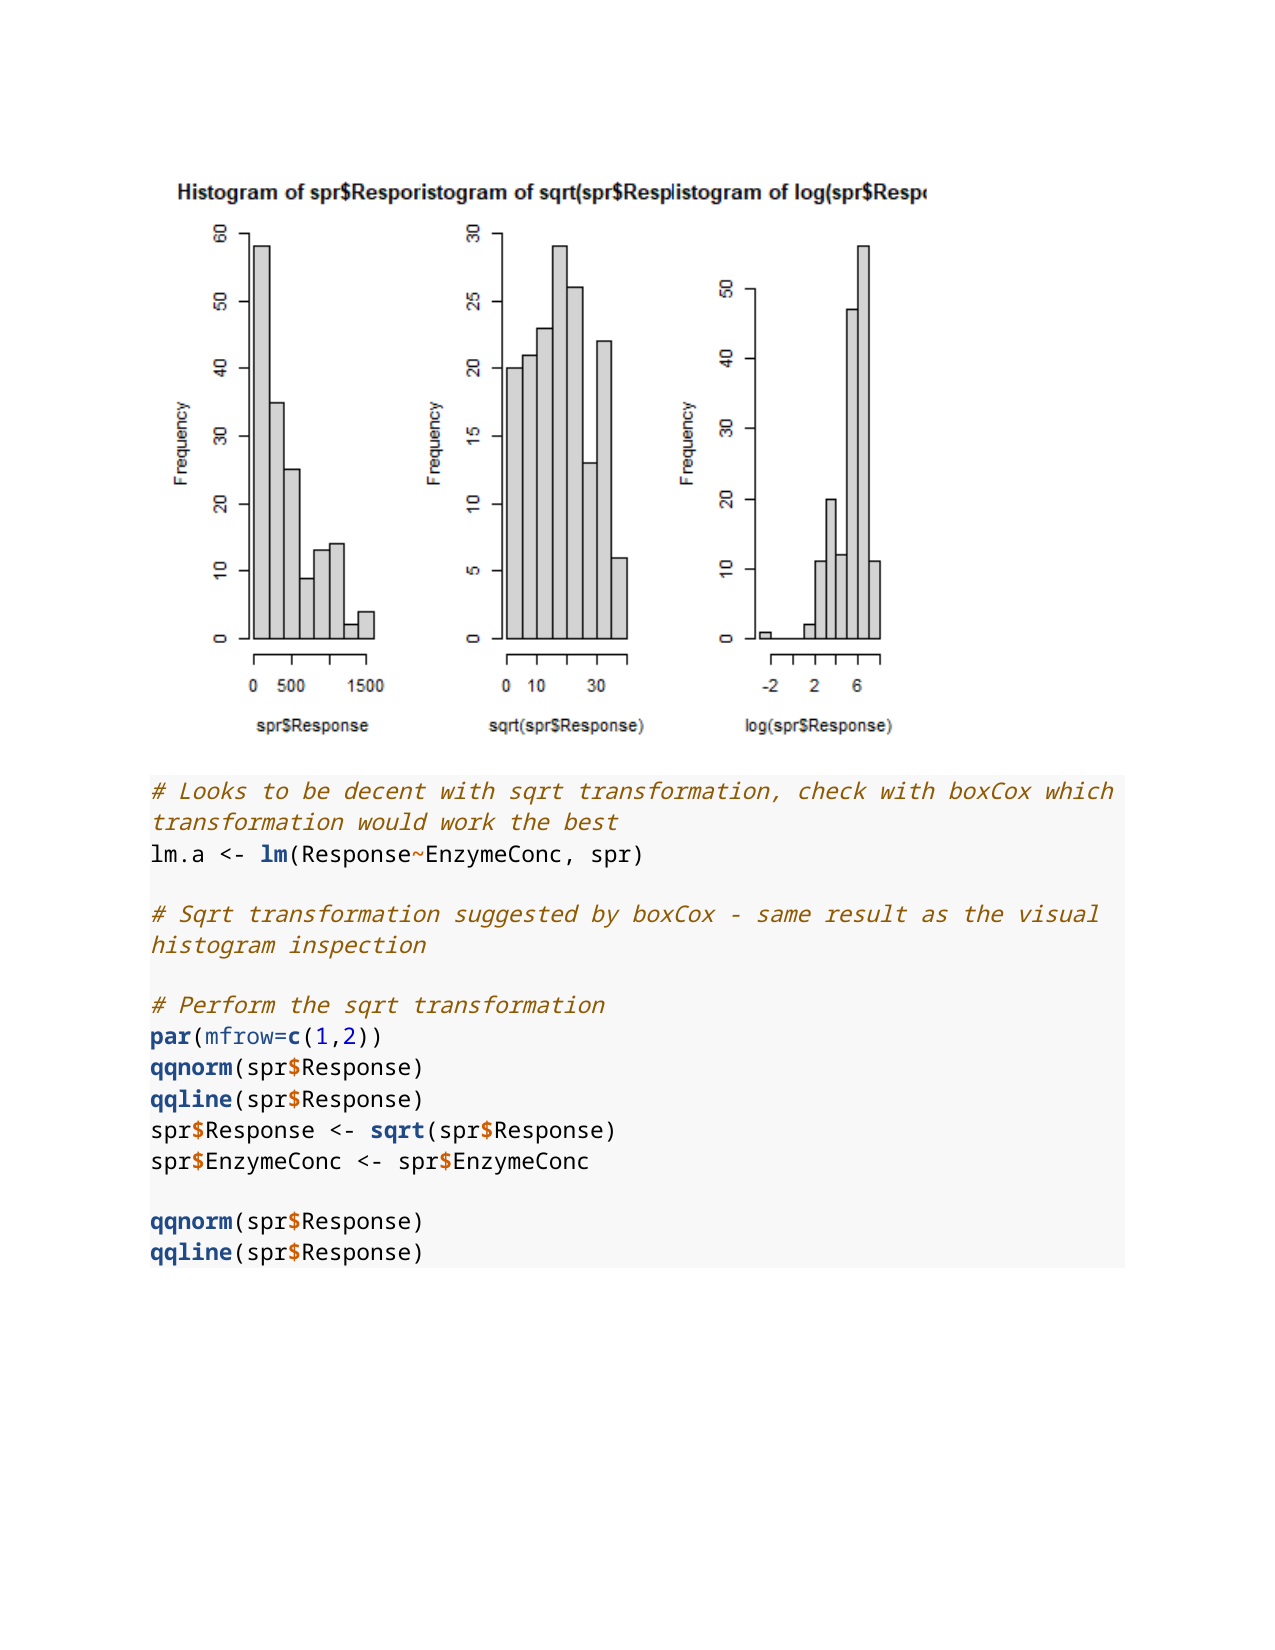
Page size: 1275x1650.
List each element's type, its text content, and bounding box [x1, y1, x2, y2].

picture [168, 150, 927, 757]
text # Looks to be decent with sqrt transformation, check with boxCox which transformation would work the best lm.a <- lm(Response~EnzymeConc, spr) # Sqrt transformation suggested by boxCox - same result as the visual histogram inspection # Perform the sqrt transformation par(mfrow=c(1,2)) qqnorm(spr$Response) qqline(spr$Response) spr$Response <- sqrt(spr$Response) spr$EnzymeConc <- spr$EnzymeConc qqnorm(spr$Response) qqline(spr$Response) [150, 775, 1125, 1268]
